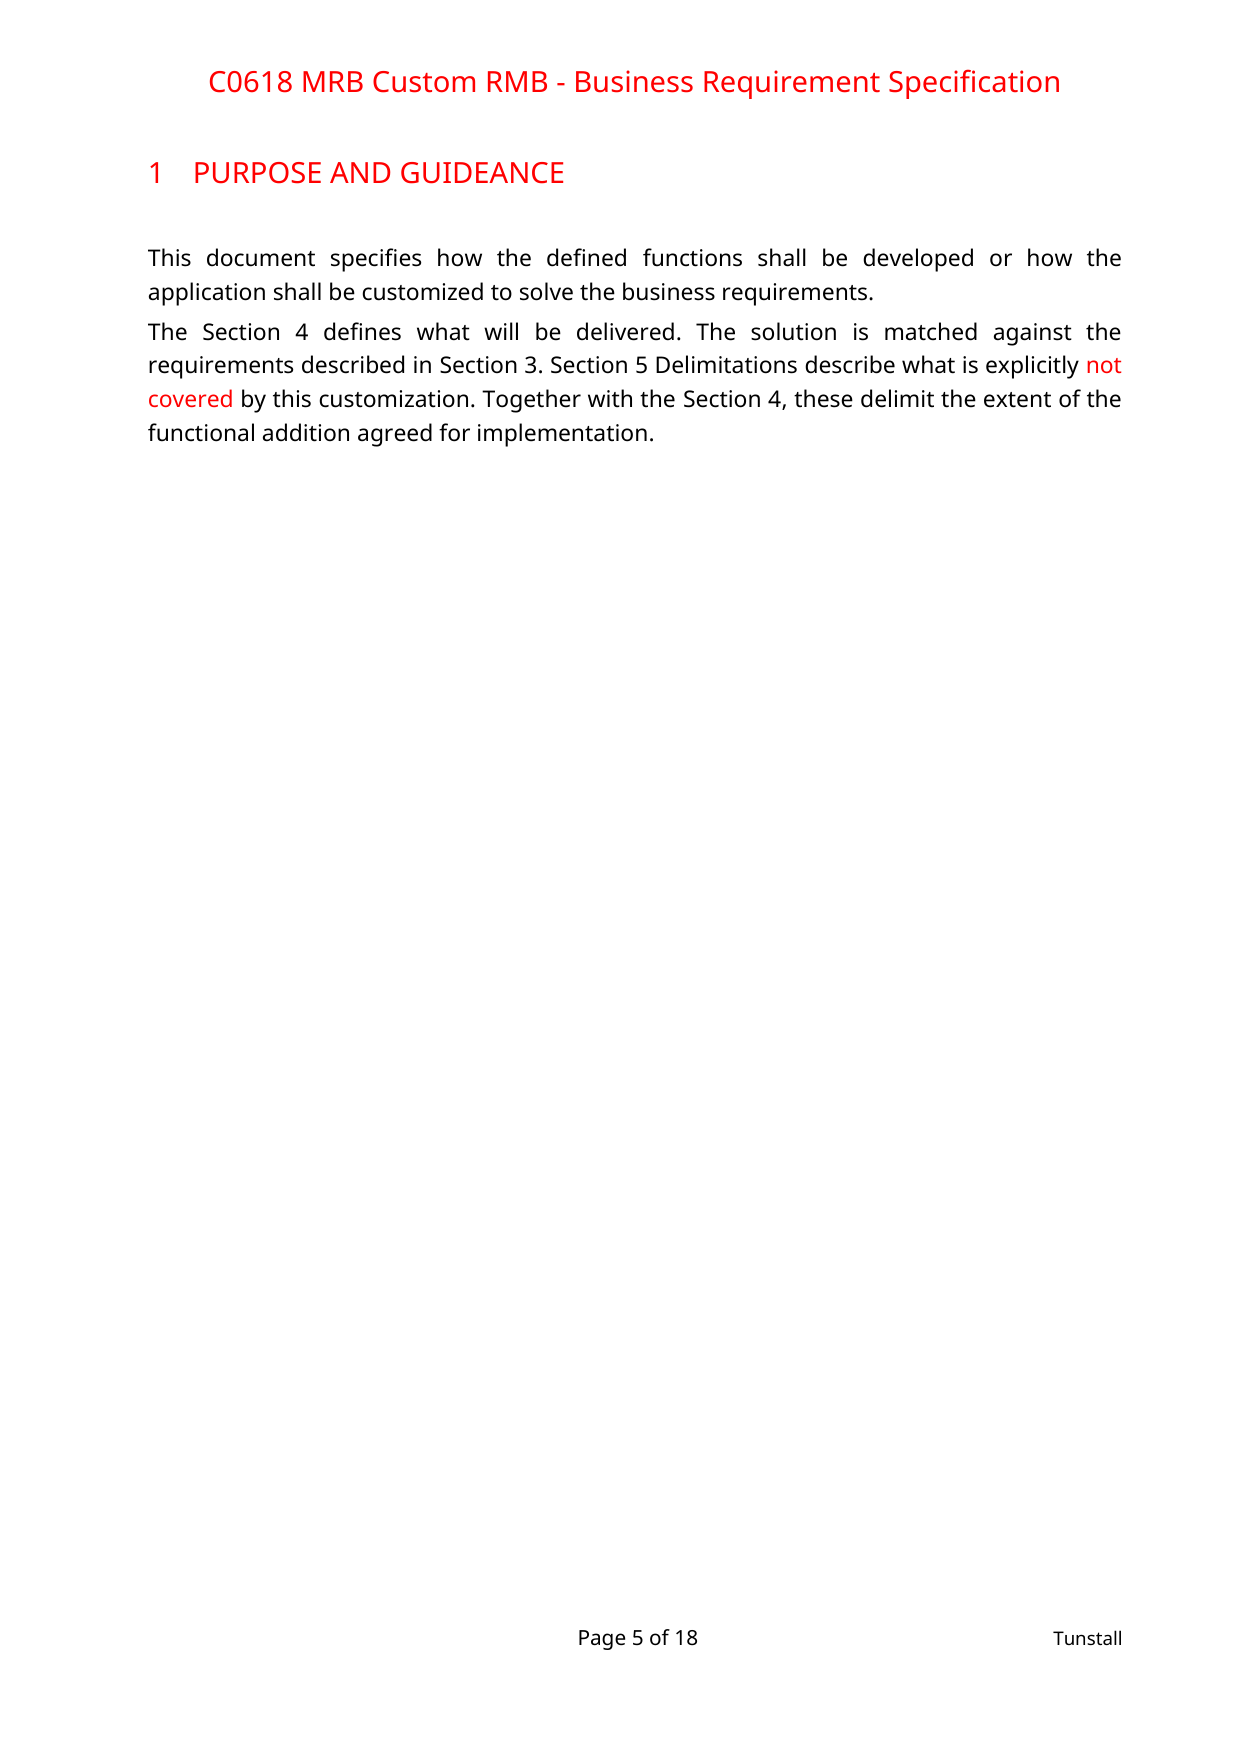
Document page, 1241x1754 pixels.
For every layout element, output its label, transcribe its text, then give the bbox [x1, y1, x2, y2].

subtitle Purpose and Guideance [148, 160, 1122, 189]
text This document specifies how the defined functions shall be developed or how the application shall be customized to solve the business requirements. [148, 242, 1122, 307]
text The Section 4 defines what will be delivered. The solution is matched against the requirements described in Section 3. Section 5 Delimitations describe what is explicitly not covered by this customization. Together with the Section 4, these delimit the extent of the functional addition agreed for implementation. [148, 316, 1122, 448]
